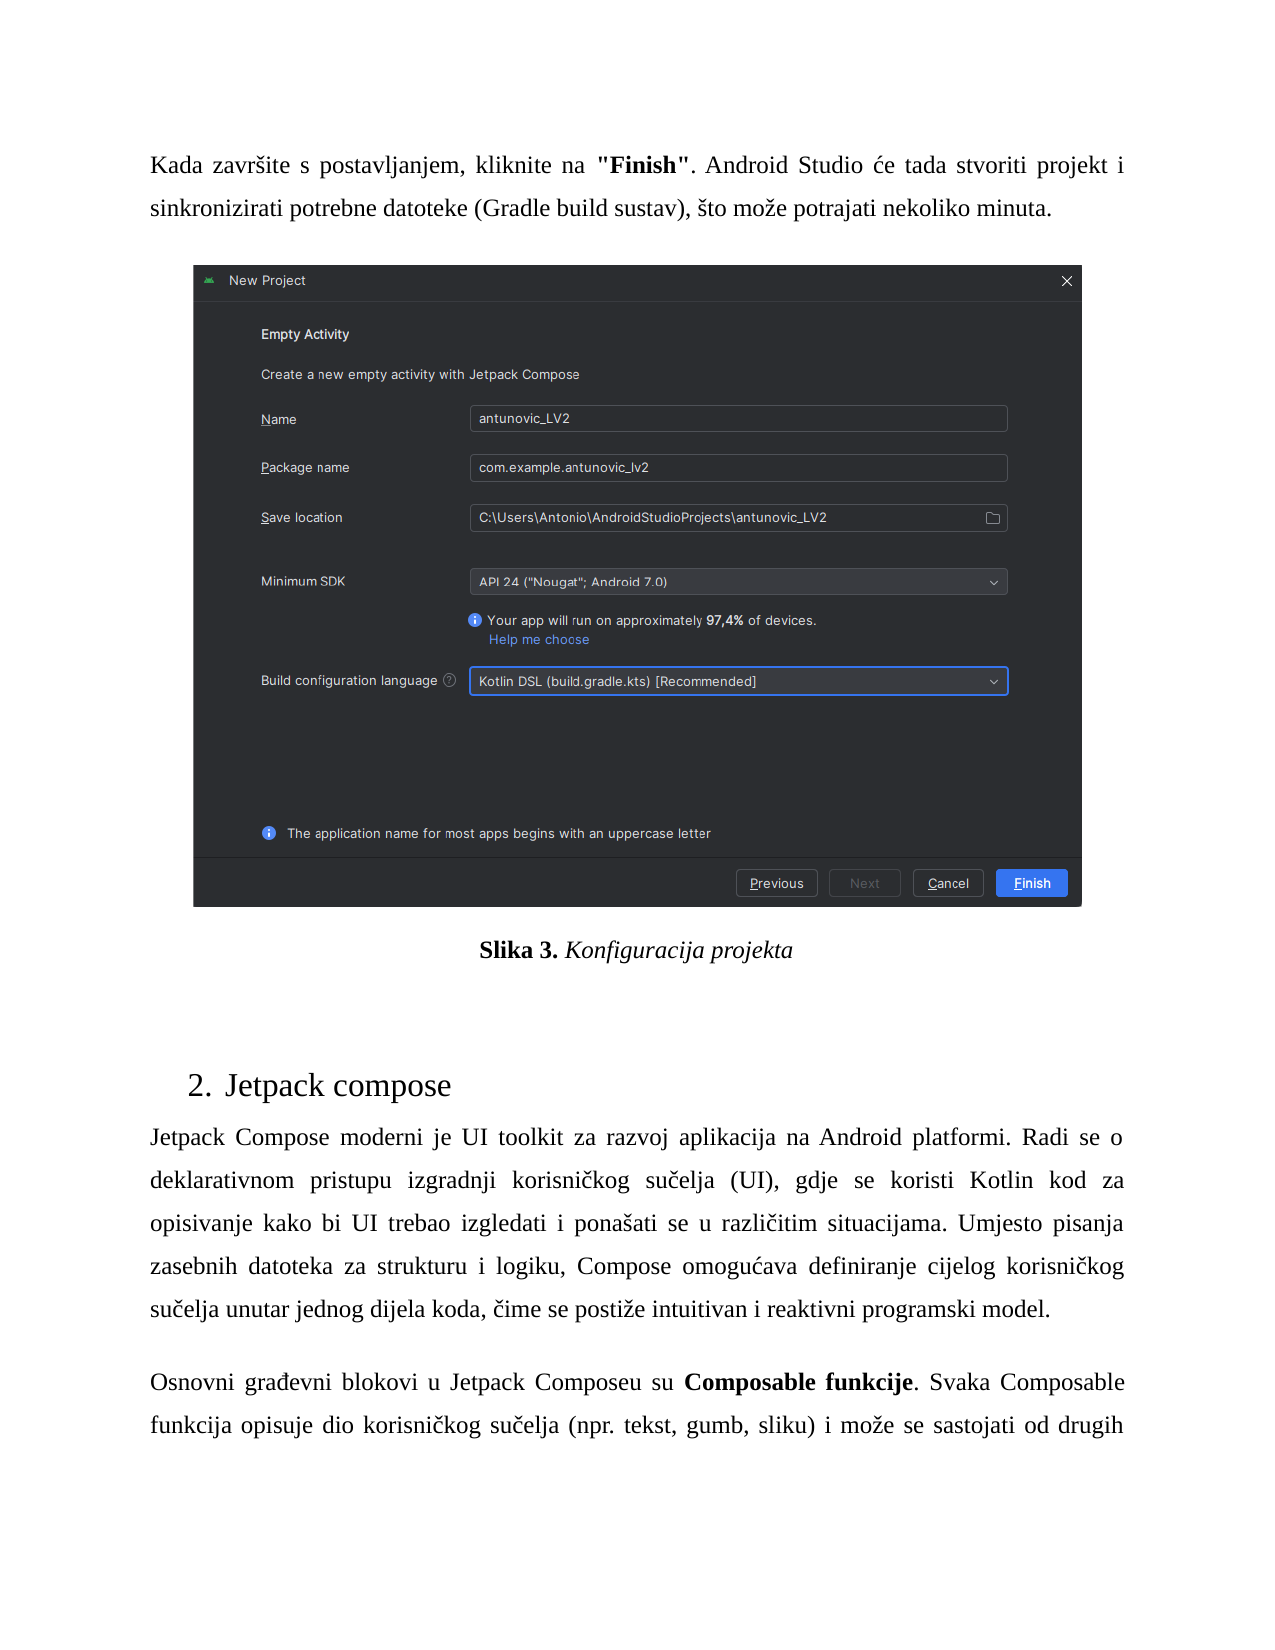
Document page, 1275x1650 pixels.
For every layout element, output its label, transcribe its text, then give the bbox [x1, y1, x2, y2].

text Slika 3. Konfiguracija projekta [150, 935, 1125, 964]
text Kada završite s postavljanjem, kliknite na "Finish". Android Studio će tada stvoriti projekt i sinkronizirati potrebne datoteke (Gradle build sustav), što može potrajati nekoliko minuta. [150, 150, 1125, 222]
text Jetpack Compose moderni je UI toolkit za razvoj aplikacija na Android platformi. Radi se o deklarativnom pristupu izgradnji korisničkog sučelja (UI), gdje se koristi Kotlin kod za opisivanje kako bi UI trebao izgledati i ponašati se u različitim situacijama. Umjesto pisanja zasebnih datoteka za strukturu i logiku, Compose omogućava definiranje cijelog korisničkog sučelja unutar jednog dijela koda, čime se postiže intuitivan i reaktivni programski model. [150, 1122, 1125, 1323]
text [150, 1367, 1125, 1439]
subtitle Jetpack compose [187, 1066, 1125, 1104]
picture [193, 265, 1082, 907]
